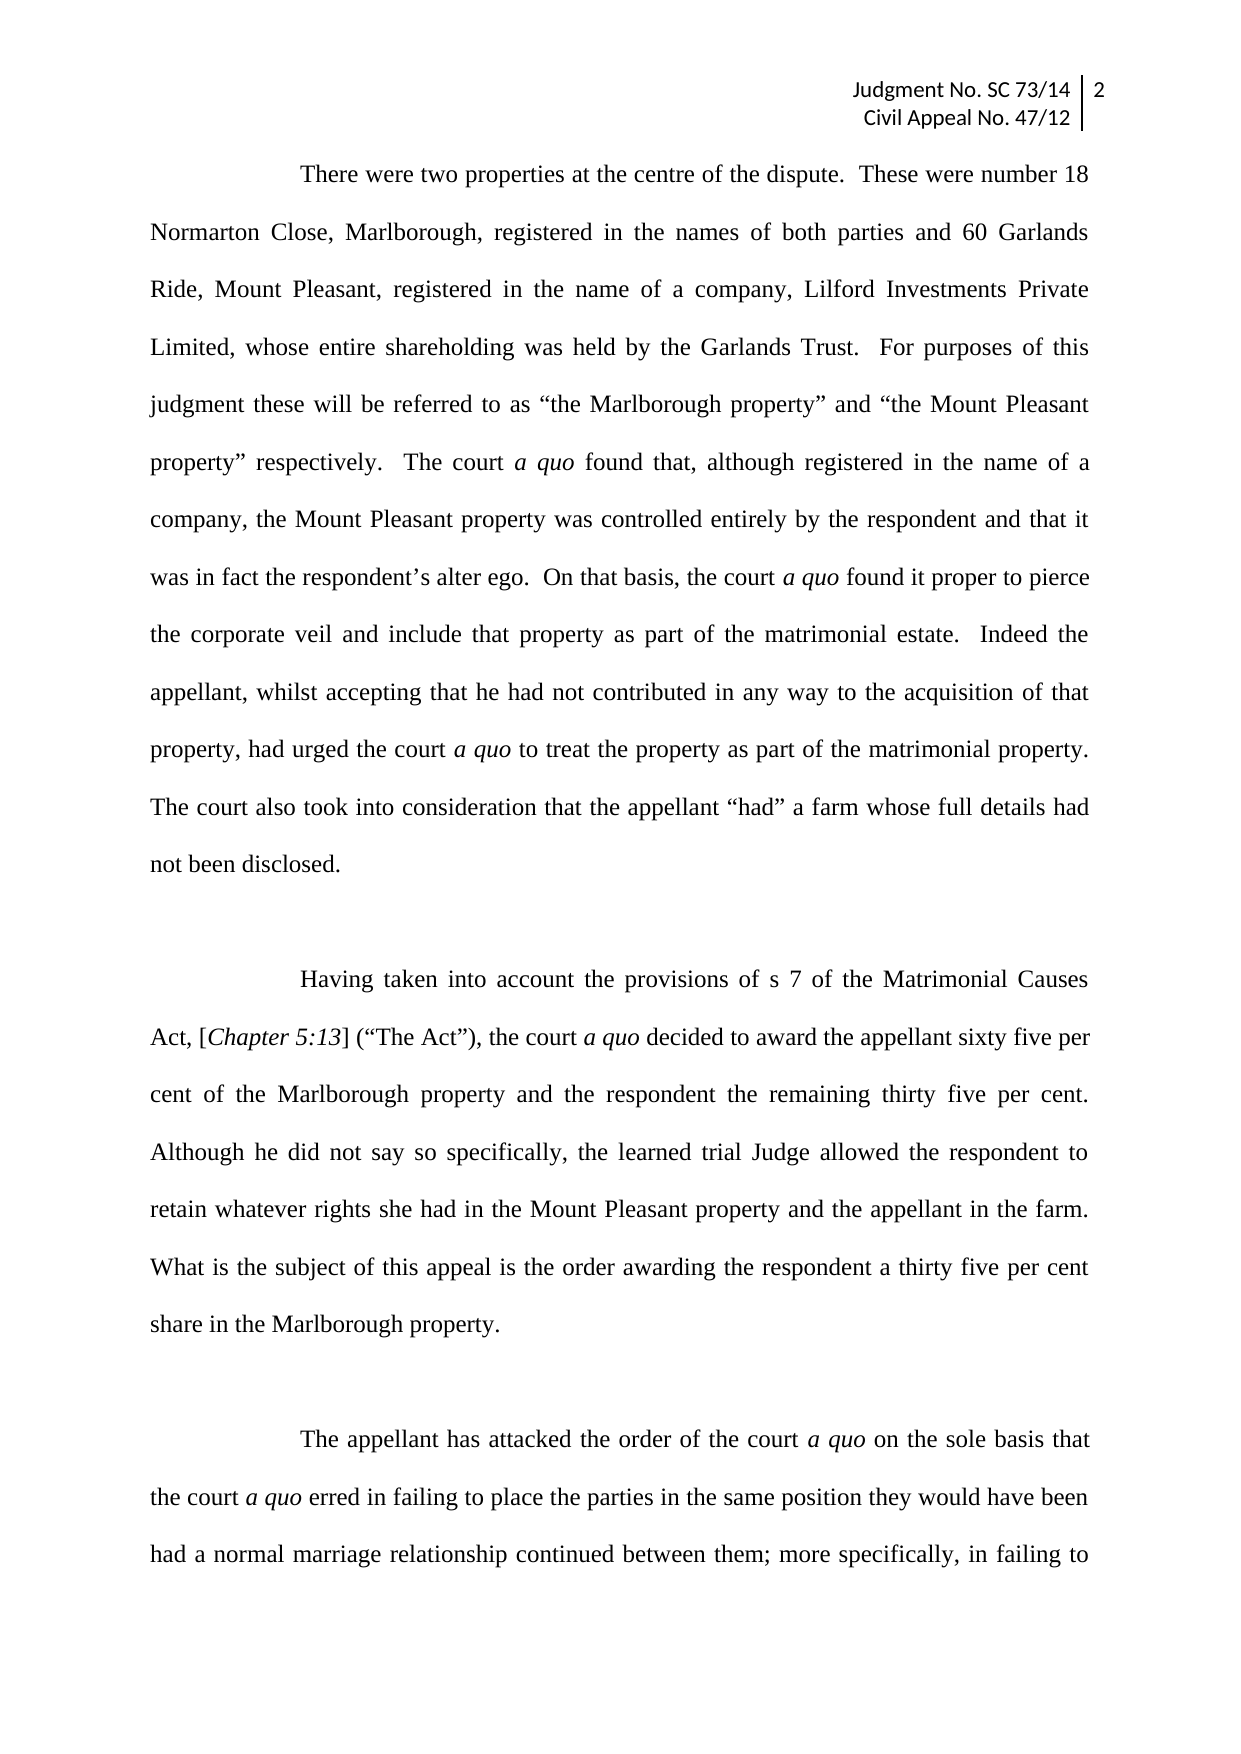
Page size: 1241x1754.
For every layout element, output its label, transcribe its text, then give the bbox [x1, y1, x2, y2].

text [150, 1424, 1090, 1568]
text Having taken into account the provisions of s 7 of the Matrimonial Causes Act, [Chapter 5:13] (“The Act”), the court a quo decided to award the appellant sixty five per cent of the Marlborough property and the respondent the remaining thirty five per cent. Although he did not say so specifically, the learned trial Judge allowed the respondent to retain whatever rights she had in the Mount Pleasant property and the appellant in the farm. What is the subject of this appeal is the order awarding the respondent a thirty five per cent share in the Marlborough property. [150, 964, 1090, 1338]
text There were two properties at the centre of the dispute. These were number 18 Normarton Close, Marlborough, registered in the names of both parties and 60 Garlands Ride, Mount Pleasant, registered in the name of a company, Lilford Investments Private Limited, whose entire shareholding was held by the Garlands Trust. For purposes of this judgment these will be referred to as “the Marlborough property” and “the Mount Pleasant property” respectively. The court a quo found that, although registered in the name of a company, the Mount Pleasant property was controlled entirely by the respondent and that it was in fact the respondent’s alter ego. On that basis, the court a quo found it proper to pierce the corporate veil and include that property as part of the matrimonial estate. Indeed the appellant, whilst accepting that he had not contributed in any way to the acquisition of that property, had urged the court a quo to treat the property as part of the matrimonial property. The court also took into consideration that the appellant “had” a farm whose full details had not been disclosed. [150, 159, 1090, 878]
